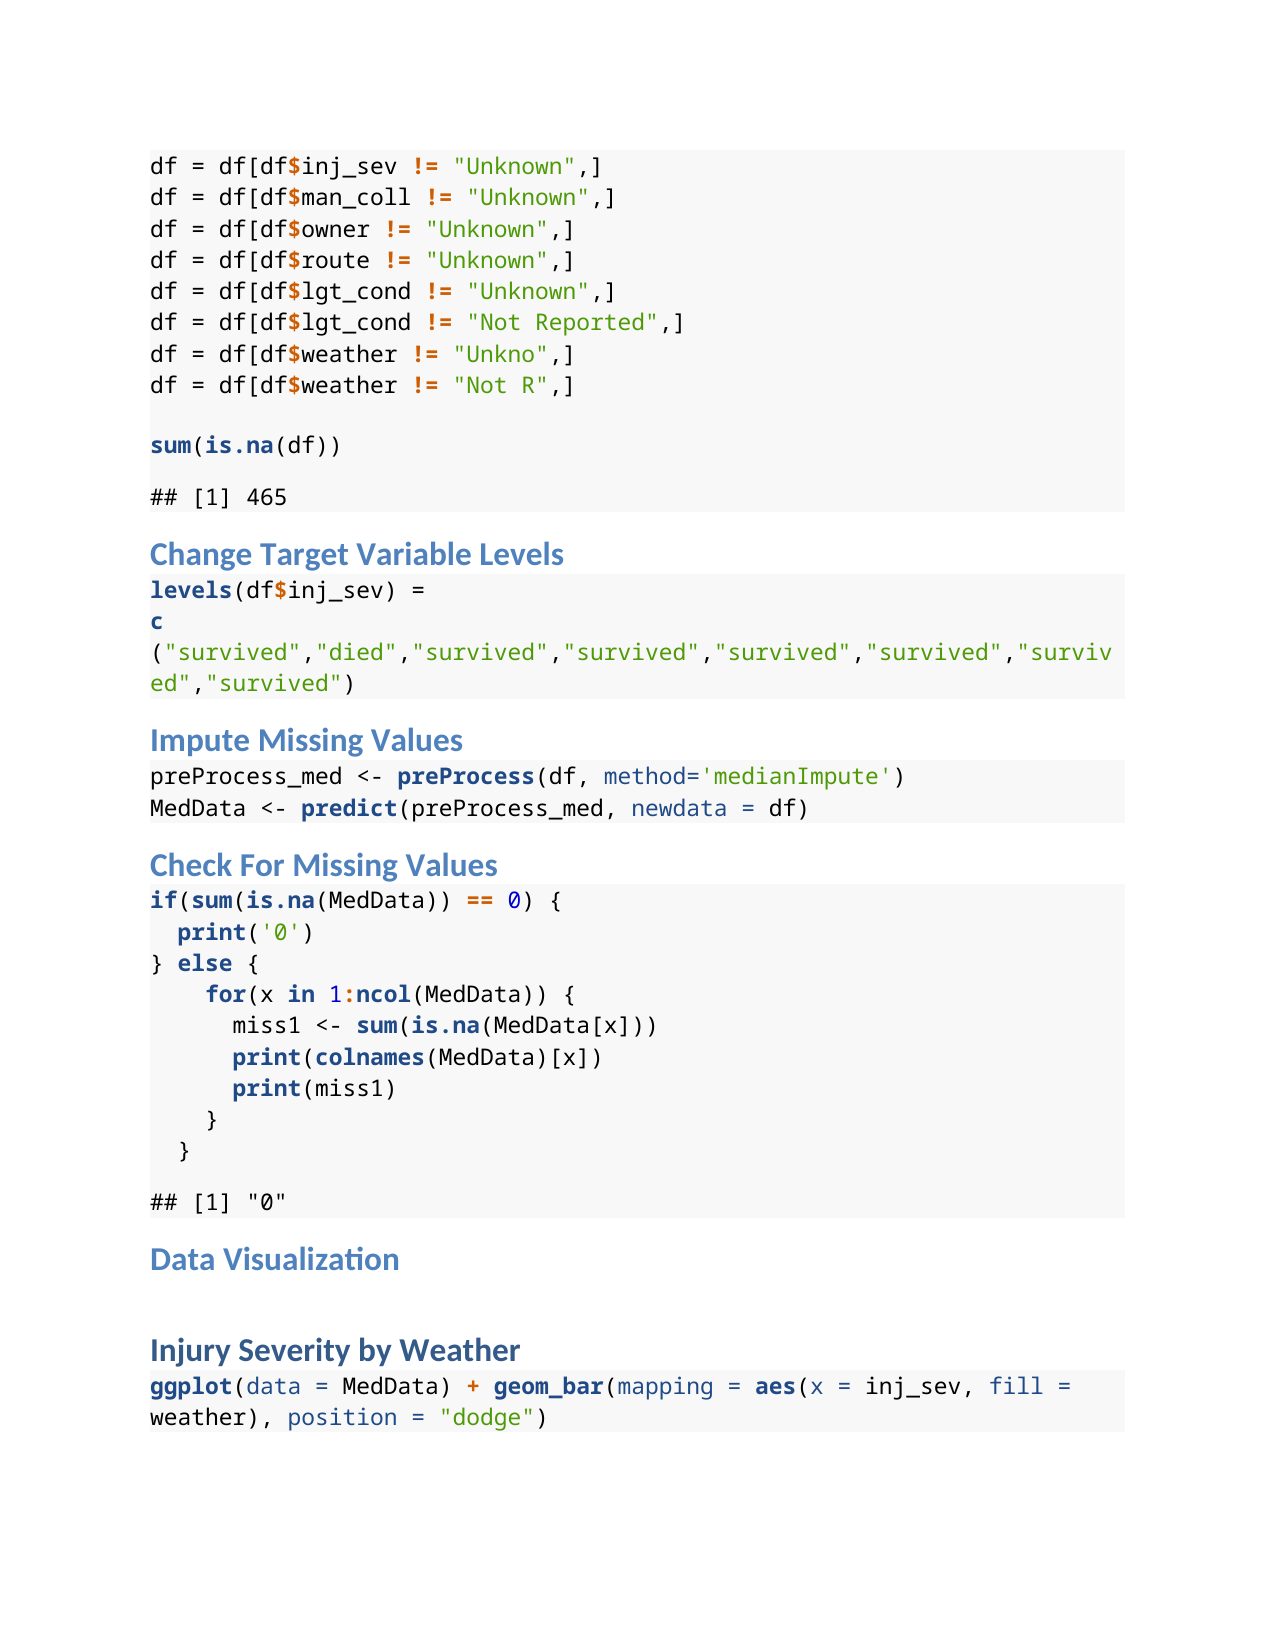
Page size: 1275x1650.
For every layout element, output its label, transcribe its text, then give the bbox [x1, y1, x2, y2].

subtitle Impute Missing Values [150, 719, 1125, 760]
subtitle Data Visualization [150, 1238, 1125, 1279]
subtitle Change Target Variable Levels [150, 533, 1125, 574]
text preProcess_med <- preProcess(df, method='medianImpute') MedData <- predict(preProcess_med, newdata = df) [810, 760, 1125, 823]
subtitle Check For Missing Values [150, 843, 1125, 884]
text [150, 150, 1125, 460]
text ## [1] "0" [150, 1186, 1125, 1218]
text if(sum(is.na(MedData)) == 0) { print('0') } else { for(x in 1:ncol(MedData)) { miss1 <- sum(is.na(MedData[x])) print(colnames(MedData)[x]) print(miss1) } } [191, 884, 1125, 1166]
text levels(df$inj_sev) = c("survived","died","survived","survived","survived","survived","survived","survived") [150, 574, 1125, 699]
subtitle Injury Severity by Weather [150, 1329, 1125, 1370]
text ## [1] 465 [150, 481, 1125, 512]
text ggplot(data = MedData) + geom_bar(mapping = aes(x = inj_sev, fill = weather), position = "dodge") [549, 1370, 1125, 1432]
